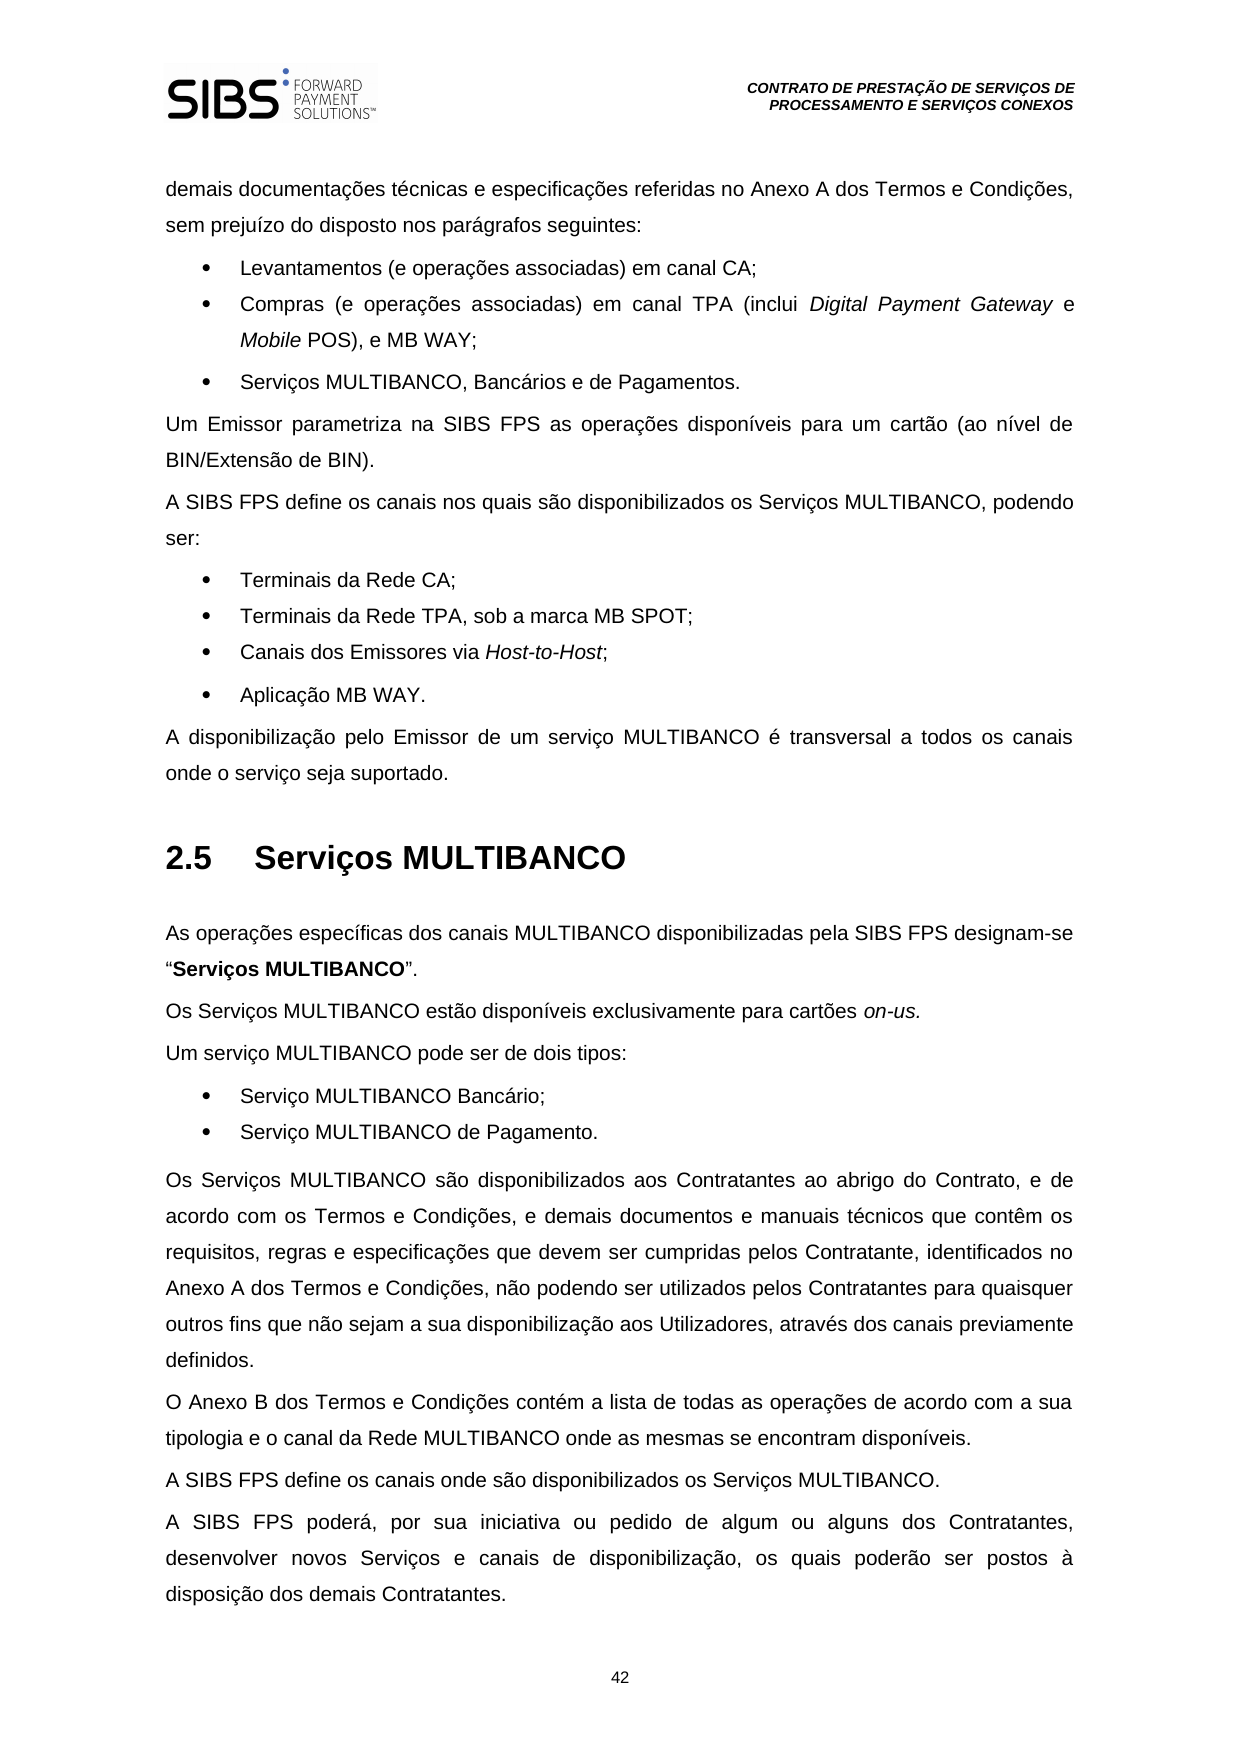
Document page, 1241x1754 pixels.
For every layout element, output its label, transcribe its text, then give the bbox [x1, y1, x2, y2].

text A SIBS FPS define os canais onde são disponibilizados os Serviços MULTIBANCO. [165, 1468, 1075, 1492]
list Levantamentos (e operações associadas) em canal CA; [203, 255, 1075, 279]
text As operações específicas dos canais MULTIBANCO disponibilizadas pela SIBS FPS designam-se “Serviços MULTIBANCO”. [165, 921, 1075, 981]
list Serviço MULTIBANCO Bancário; [203, 1083, 1075, 1107]
text A SIBS FPS define os canais nos quais são disponibilizados os Serviços MULTIBANCO, podendo ser: [165, 490, 1075, 550]
list Compras (e operações associadas) em canal TPA (inclui Digital Payment Gateway e Mobile POS), e MB WAY; [203, 291, 1075, 351]
list Canais dos Emissores via Host-to-Host; [203, 640, 1075, 664]
list Serviço MULTIBANCO de Pagamento. [203, 1119, 1075, 1143]
list Aplicação MB WAY. [203, 682, 1075, 707]
text A SIBS FPS poderá, por sua iniciativa ou pedido de algum ou alguns dos Contratantes, desenvolver novos Serviços e canais de disponibilização, os quais poderão ser postos à disposição dos demais Contratantes. [165, 1510, 1075, 1606]
list Serviços MULTIBANCO, Bancários e de Pagamentos. [203, 369, 1075, 394]
text Um serviço MULTIBANCO pode ser de dois tipos: [165, 1041, 1075, 1065]
text Um Emissor parametriza na SIBS FPS as operações disponíveis para um cartão (ao nível de BIN/Extensão de BIN). [165, 412, 1075, 472]
text Os Serviços MULTIBANCO são disponibilizados aos Contratantes ao abrigo do Contrato, e de acordo com os Termos e Condições, e demais documentos e manuais técnicos que contêm os requisitos, regras e especificações que devem ser cumpridas pelos Contratante, identificados no Anexo A dos Termos e Condições, não podendo ser utilizados pelos Contratantes para quaisquer outros fins que não sejam a sua disponibilização aos Utilizadores, através dos canais previamente definidos. [165, 1168, 1075, 1372]
text Os Serviços MULTIBANCO estão disponíveis exclusivamente para cartões on-us. [165, 999, 1075, 1023]
text O Anexo B dos Termos e Condições contém a lista de todas as operações de acordo com a sua tipologia e o canal da Rede MULTIBANCO onde as mesmas se encontram disponíveis. [165, 1390, 1075, 1450]
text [165, 177, 1075, 237]
list Terminais da Rede CA; [203, 568, 1075, 592]
list Terminais da Rede TPA, sob a marca MB SPOT; [203, 604, 1075, 628]
list Serviços MULTIBANCO [165, 838, 1075, 877]
text A disponibilização pelo Emissor de um serviço MULTIBANCO é transversal a todos os canais onde o serviço seja suportado. [165, 725, 1075, 785]
